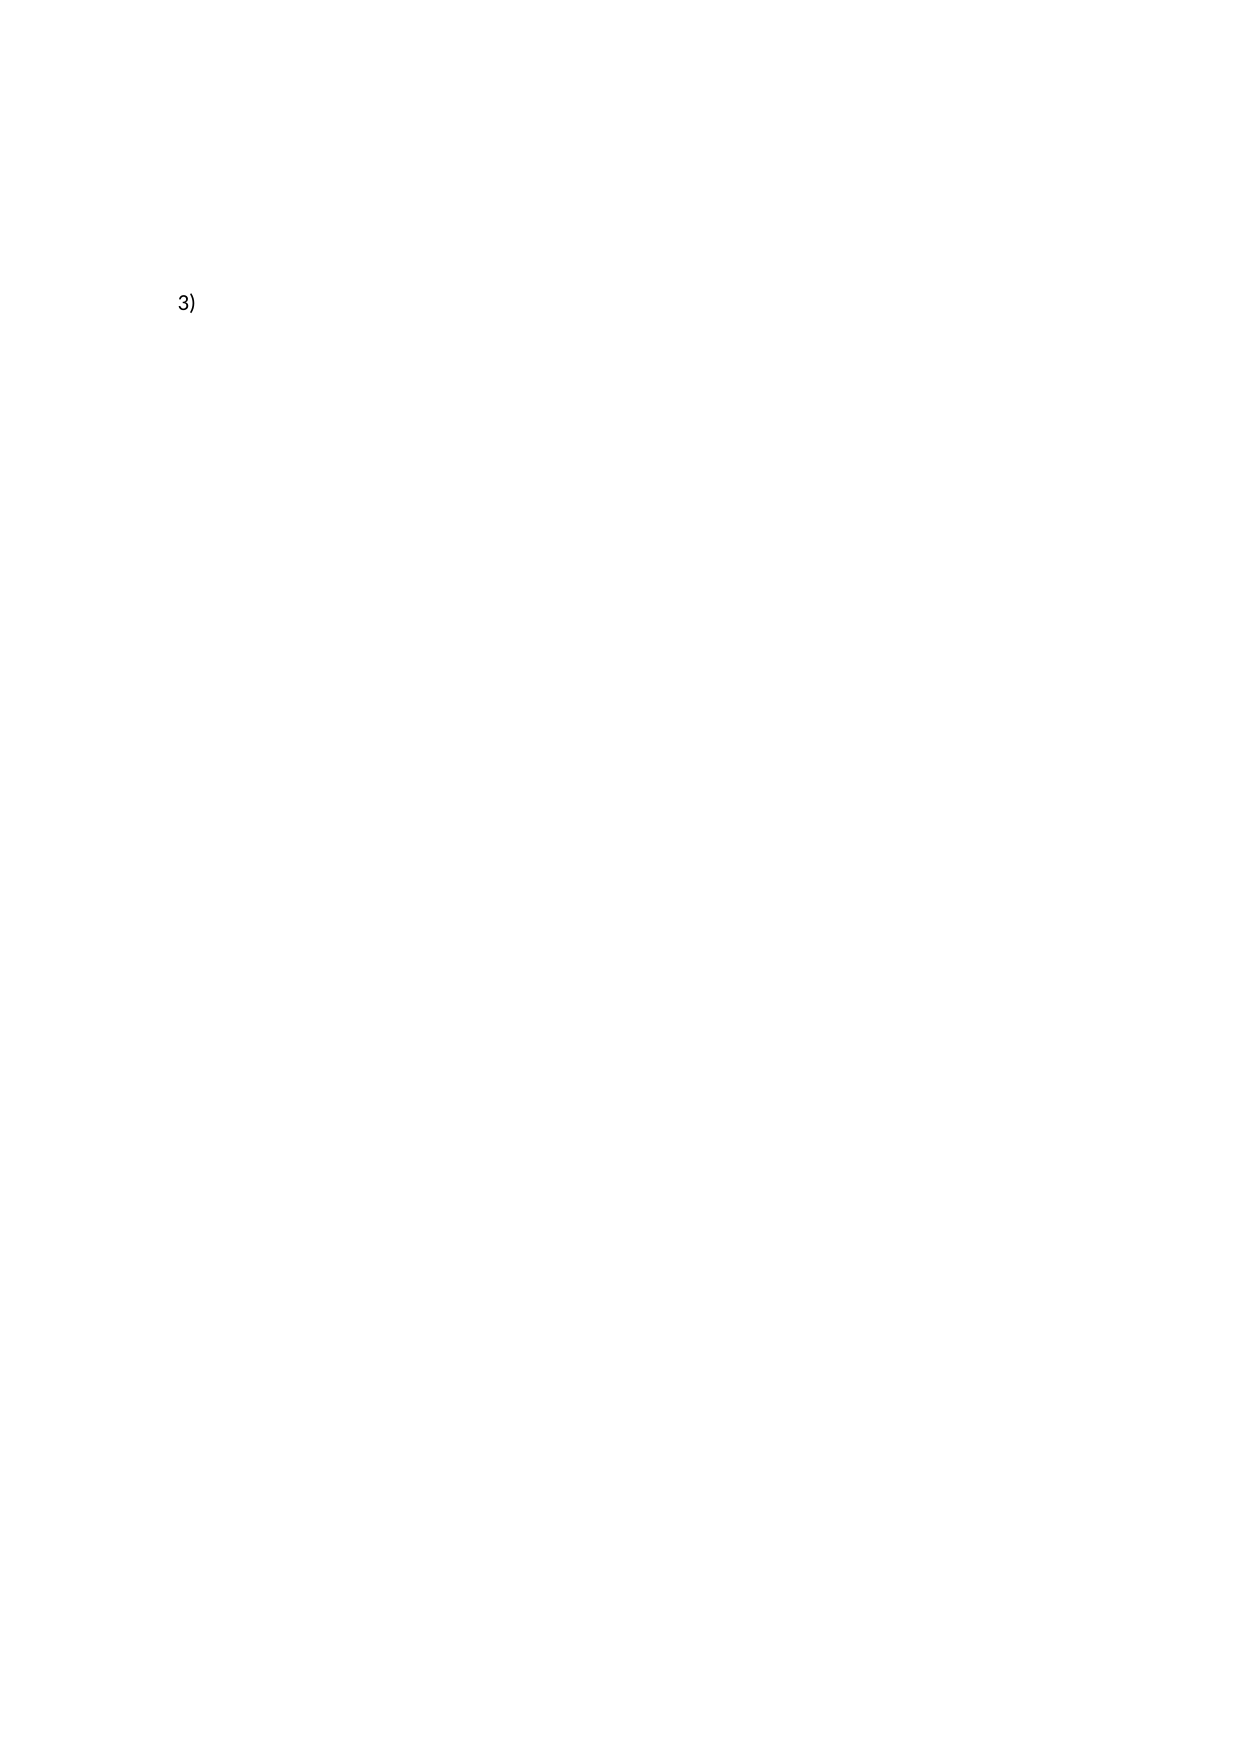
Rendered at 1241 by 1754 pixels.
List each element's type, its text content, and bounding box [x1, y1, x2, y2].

text 3) [177, 288, 1063, 316]
